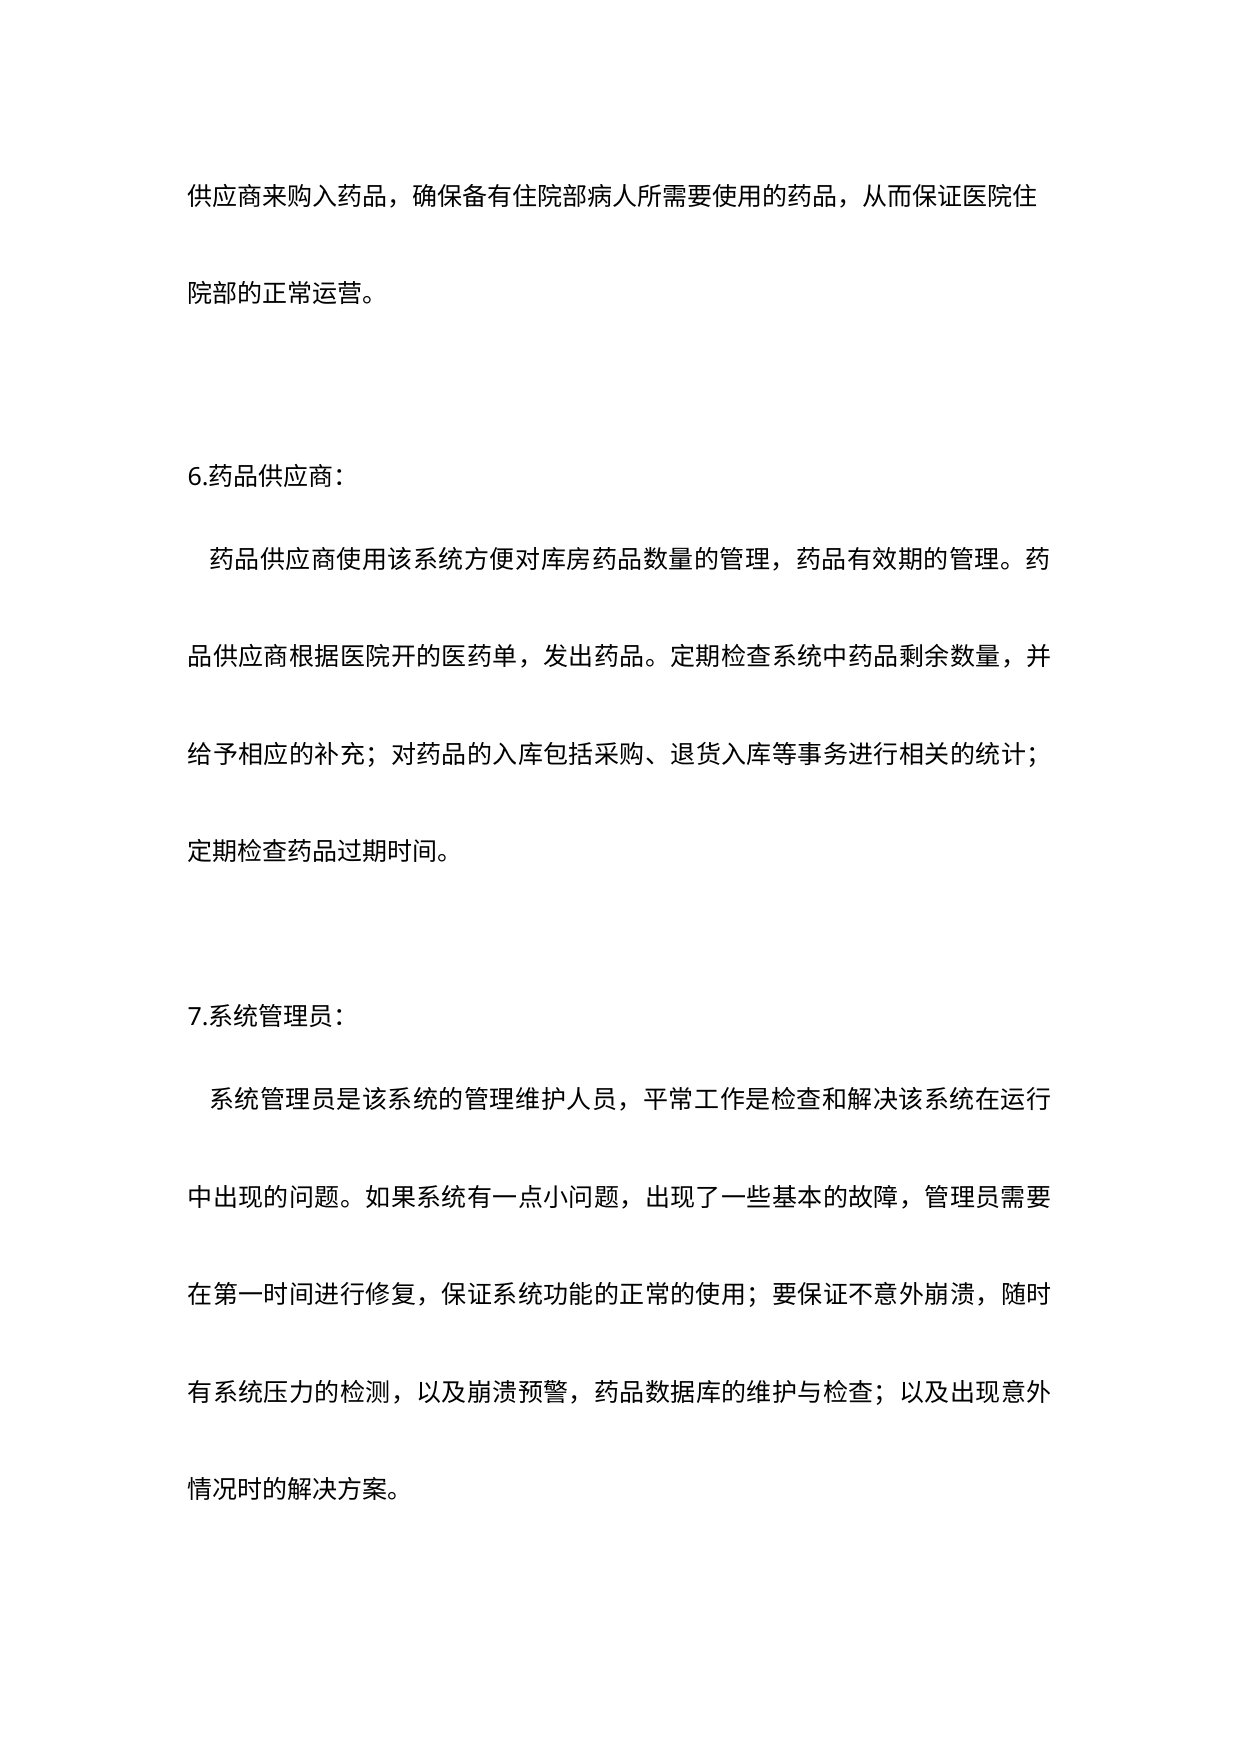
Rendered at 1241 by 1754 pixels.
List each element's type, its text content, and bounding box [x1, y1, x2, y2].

text 药品供应商使用该系统方便对库房药品数量的管理，药品有效期的管理。药品供应商根据医院开的医药单，发出药品。定期检查系统中药品剩余数量，并给予相应的补充；对药品的入库包括采购、退货入库等事务进行相关的统计；定期检查药品过期时间。 [187, 525, 1053, 882]
text 6.药品供应商： [187, 442, 1053, 507]
text 系统管理员是该系统的管理维护人员，平常工作是检查和解决该系统在运行中出现的问题。如果系统有一点小问题，出现了一些基本的故障，管理员需要在第一时间进行修复，保证系统功能的正常的使用；要保证不意外崩溃，随时有系统压力的检测，以及崩溃预警，药品数据库的维护与检查；以及出现意外情况时的解决方案。 [187, 1065, 1053, 1520]
text 7.系统管理员： [187, 982, 1053, 1047]
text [187, 162, 1053, 324]
